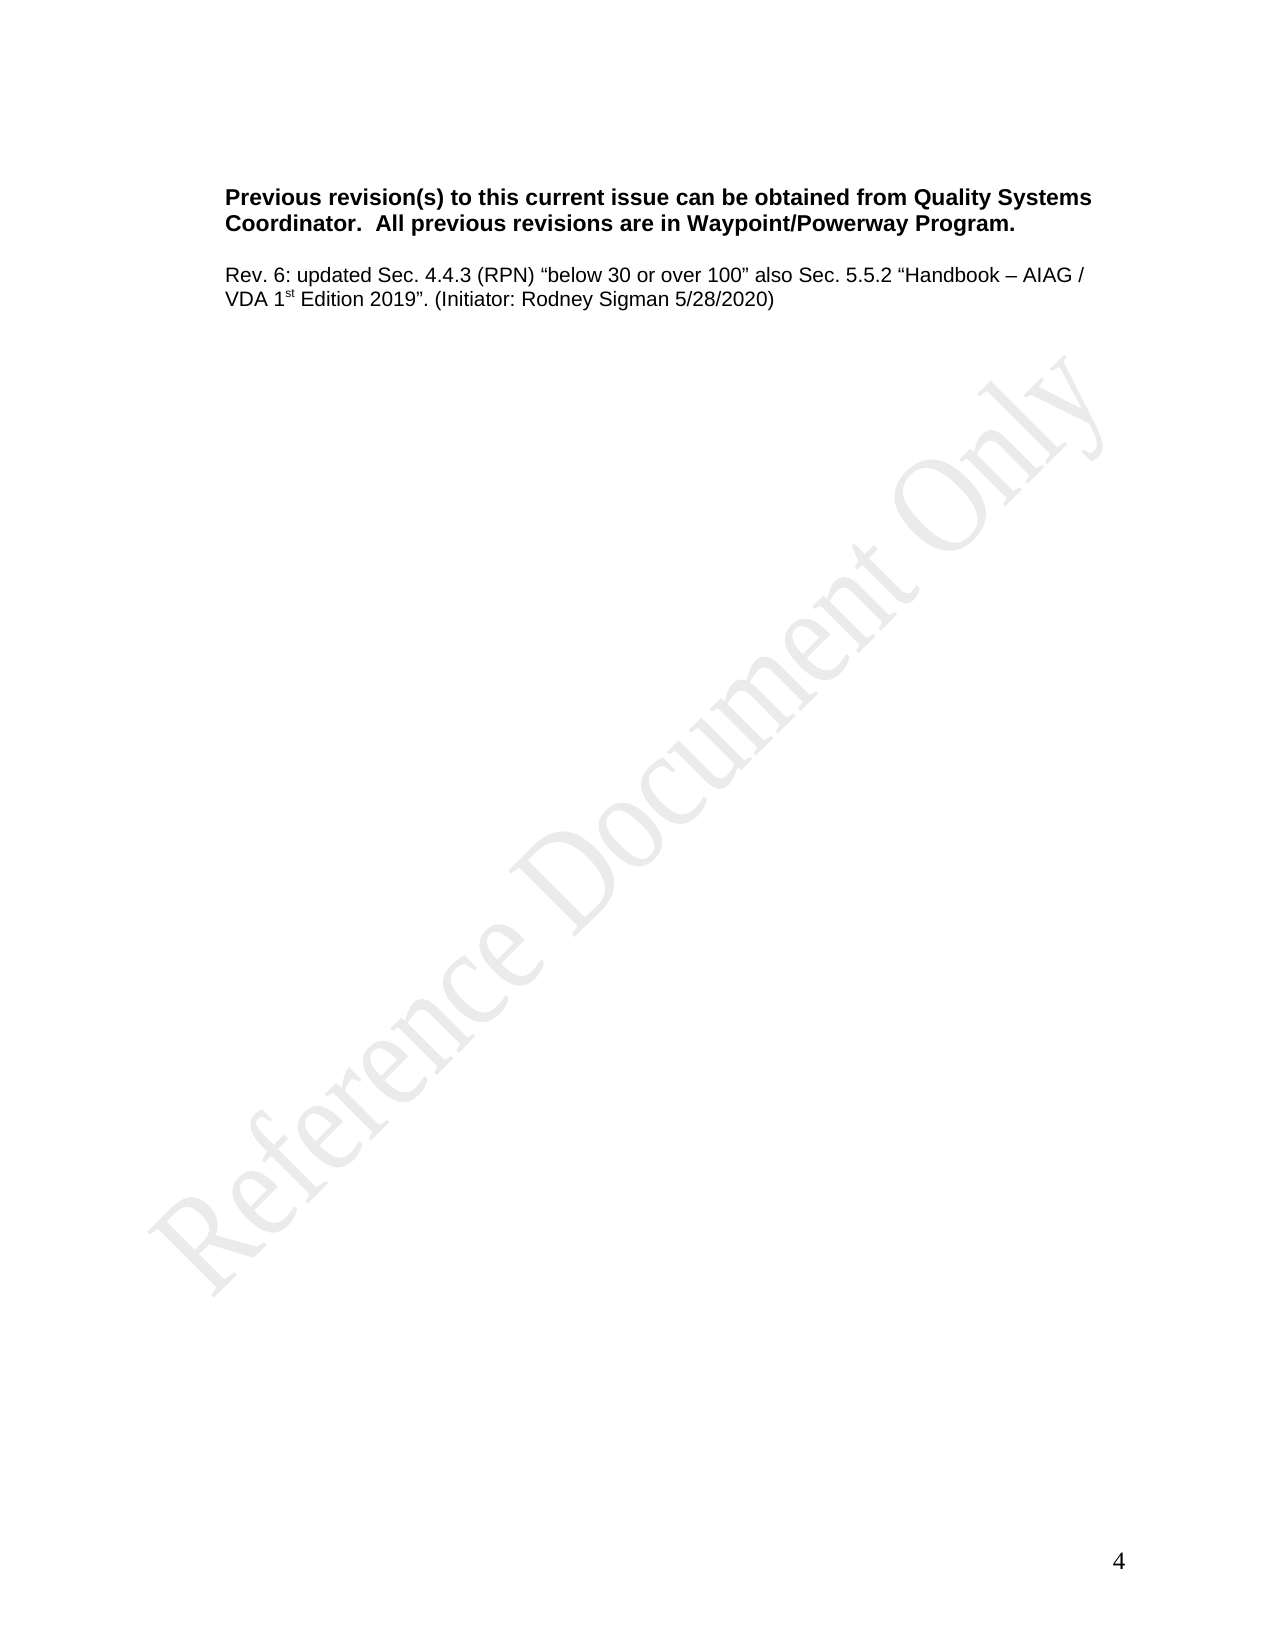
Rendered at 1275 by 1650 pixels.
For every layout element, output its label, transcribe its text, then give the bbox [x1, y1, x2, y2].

text Previous revision(s) to this current issue can be obtained from Quality Systems Coordinator. All previous revisions are in Waypoint/Powerway Program. [225, 183, 1125, 236]
text Rev. 6: updated Sec. 4.4.3 (RPN) “below 30 or over 100” also Sec. 5.5.2 “Handbook – AIAG / VDA 1st Edition 2019”. (Initiator: Rodney Sigman 5/28/2020) [225, 263, 1125, 311]
